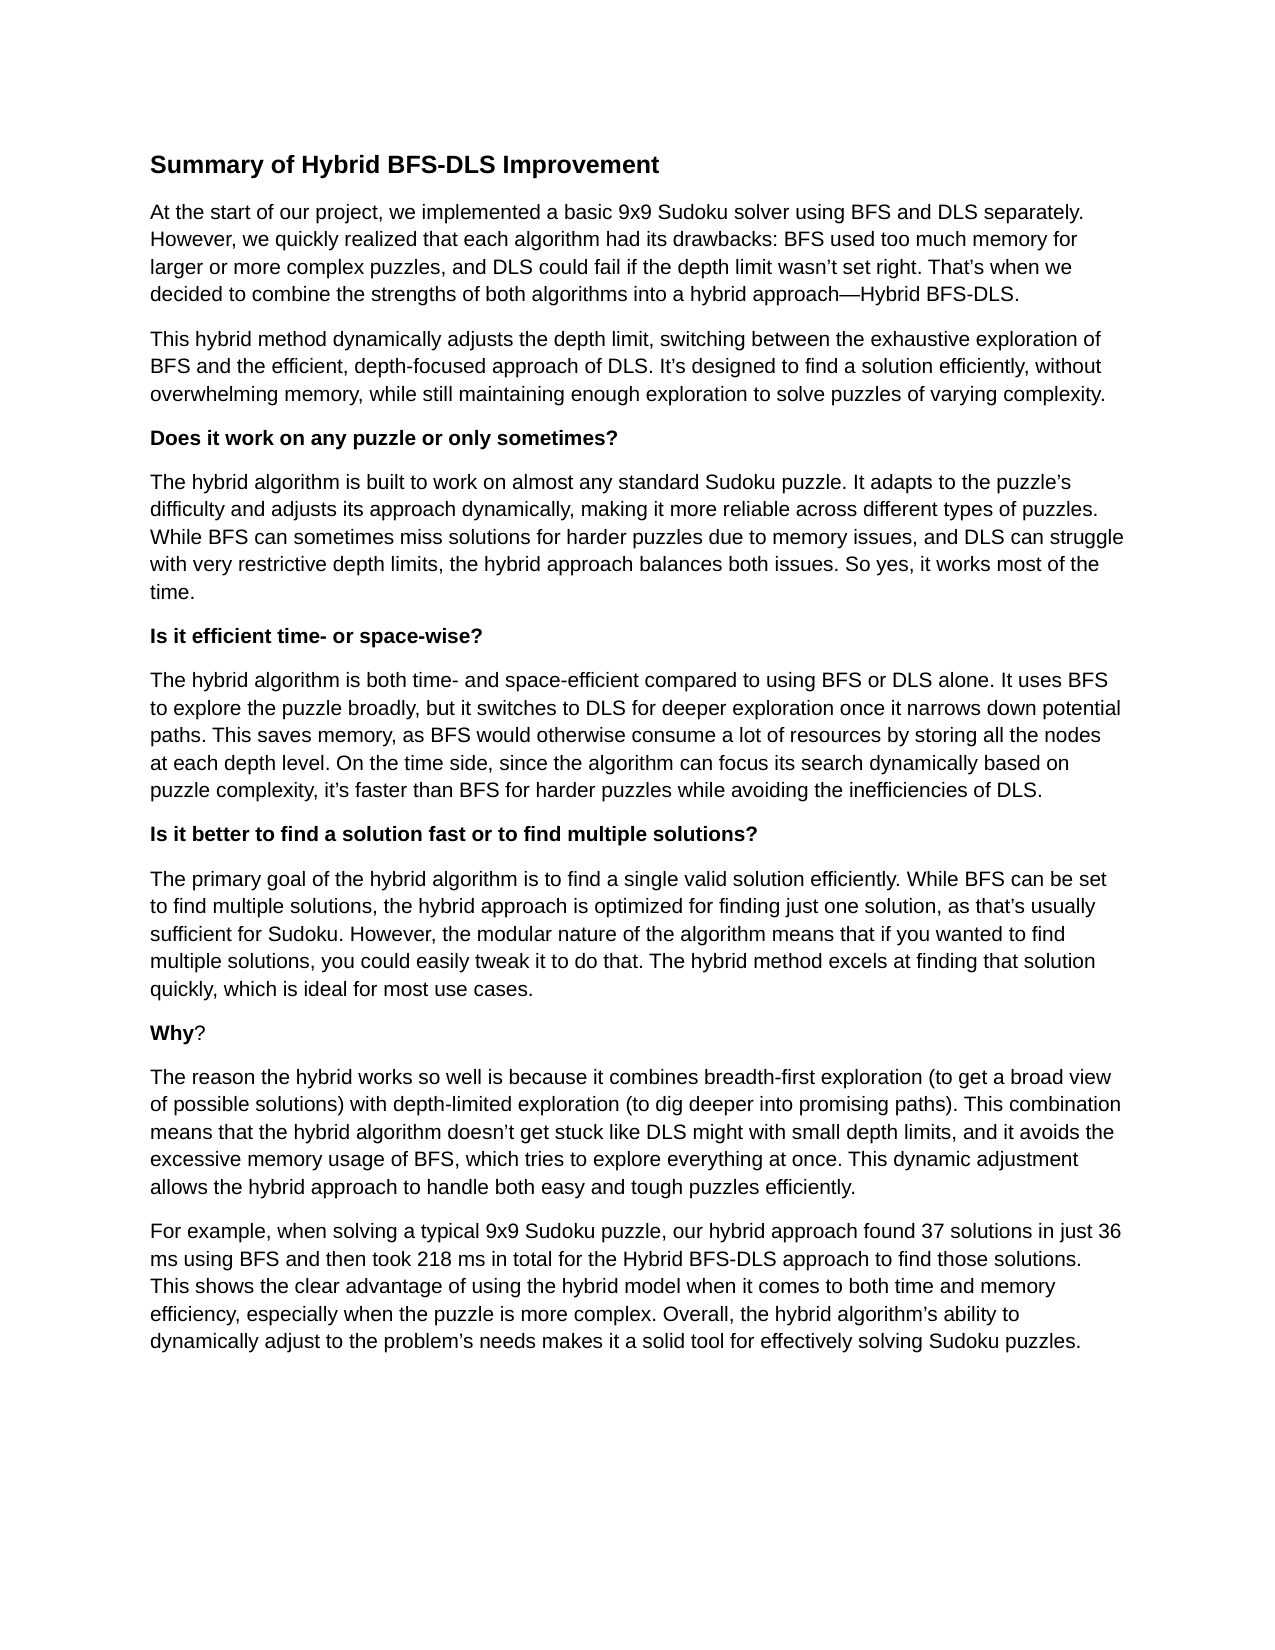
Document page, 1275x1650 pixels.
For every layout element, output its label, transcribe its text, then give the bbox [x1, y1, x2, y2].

text The primary goal of the hybrid algorithm is to find a single valid solution efficiently. While BFS can be set to find multiple solutions, the hybrid approach is optimized for finding just one solution, as that’s usually sufficient for Sudoku. However, the modular nature of the algorithm means that if you wanted to find multiple solutions, you could easily tweak it to do that. The hybrid method excels at finding that solution quickly, which is ideal for most use cases. [150, 866, 1125, 1000]
text Why? [150, 1021, 1125, 1044]
text The hybrid algorithm is both time- and space-efficient compared to using BFS or DLS alone. It uses BFS to explore the puzzle broadly, but it switches to DLS for deeper exploration once it narrows down potential paths. This saves memory, as BFS would otherwise consume a lot of resources by storing all the nodes at each depth level. On the time side, since the algorithm can focus its search dynamically based on puzzle complexity, it’s faster than BFS for harder puzzles while avoiding the inefficiencies of DLS. [150, 668, 1125, 802]
text At the start of our project, we implemented a basic 9x9 Sudoku solver using BFS and DLS separately. However, we quickly realized that each algorithm had its drawbacks: BFS used too much memory for larger or more complex puzzles, and DLS could fail if the depth limit wasn’t set right. That’s when we decided to combine the strengths of both algorithms into a hybrid approach—Hybrid BFS-DLS. [150, 200, 1125, 306]
text Is it better to find a solution fast or to find multiple solutions? [150, 822, 1125, 846]
text For example, when solving a typical 9x9 Sudoku puzzle, our hybrid approach found 37 solutions in just 36 ms using BFS and then took 218 ms in total for the Hybrid BFS-DLS approach to find those solutions. This shows the clear advantage of using the hybrid model when it comes to both time and memory efficiency, especially when the puzzle is more complex. Overall, the hybrid algorithm’s ability to dynamically adjust to the problem’s needs makes it a solid tool for effectively solving Sudoku puzzles. [150, 1219, 1125, 1353]
text Does it work on any puzzle or only sometimes? [150, 426, 1125, 449]
text Summary of Hybrid BFS-DLS Improvement [150, 150, 1125, 179]
text This hybrid method dynamically adjusts the depth limit, switching between the exhaustive exploration of BFS and the efficient, depth-focused approach of DLS. It’s designed to find a solution efficiently, without overwhelming memory, while still maintaining enough exploration to solve puzzles of varying complexity. [150, 326, 1125, 405]
text The hybrid algorithm is built to work on almost any standard Sudoku puzzle. It adapts to the puzzle’s difficulty and adjusts its approach dynamically, making it more reliable across different types of puzzles. While BFS can sometimes miss solutions for harder puzzles due to memory issues, and DLS can struggle with very restrictive depth limits, the hybrid approach balances both issues. So yes, it works most of the time. [150, 470, 1125, 604]
text Is it efficient time- or space-wise? [150, 624, 1125, 648]
text The reason the hybrid works so well is because it combines breadth-first exploration (to get a broad view of possible solutions) with depth-limited exploration (to dig deeper into promising paths). This combination means that the hybrid algorithm doesn’t get stuck like DLS might with small depth limits, and it avoids the excessive memory usage of BFS, which tries to explore everything at once. This dynamic adjustment allows the hybrid approach to handle both easy and tough puzzles efficiently. [150, 1065, 1125, 1199]
